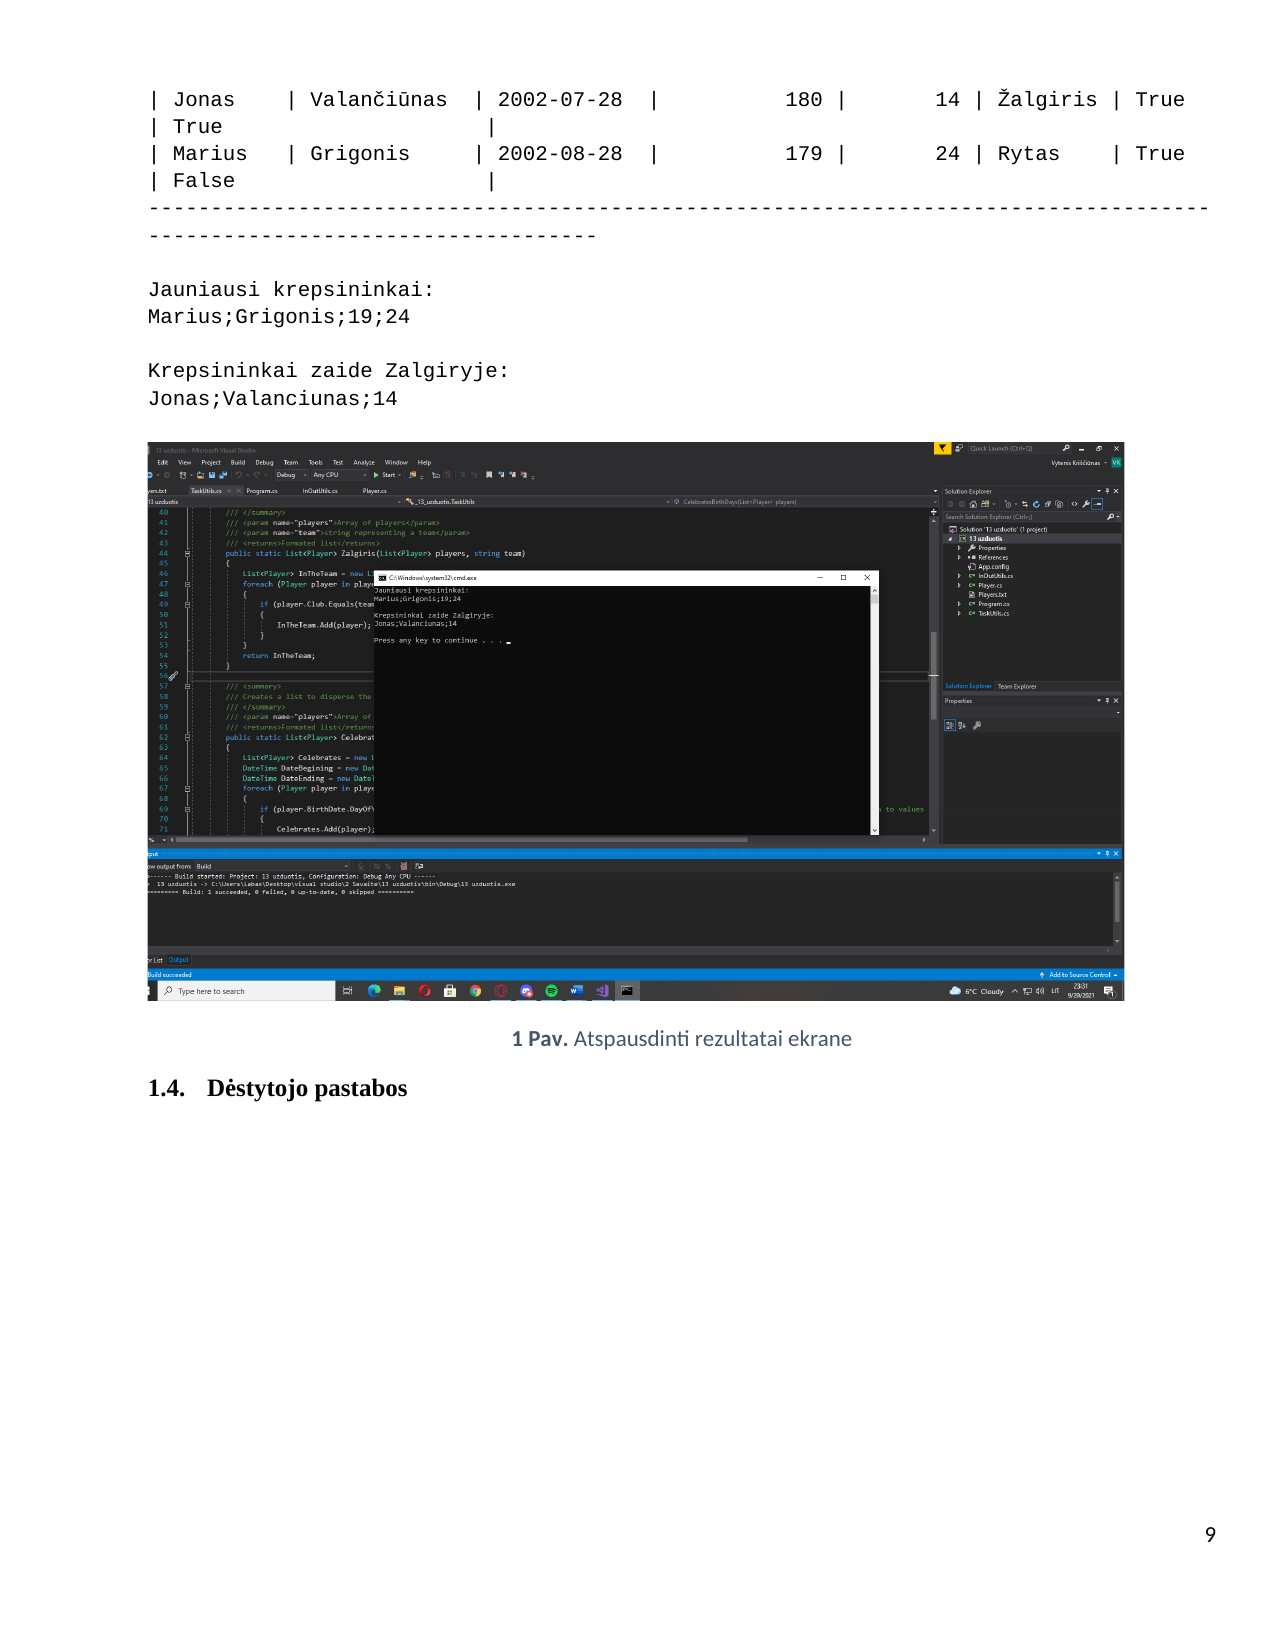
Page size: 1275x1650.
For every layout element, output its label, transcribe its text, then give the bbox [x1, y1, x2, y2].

text Jonas;Valanciunas;14 [148, 388, 1216, 411]
text | Marius | Grigonis | 2002-08-28 | 179 | 24 | Rytas | True | False | [148, 143, 1216, 194]
subtitle Dėstytojo pastabos [148, 1073, 1216, 1102]
text Krepsininkai zaide Zalgiryje: [148, 361, 1216, 384]
text | Jonas | Valančiūnas | 2002-07-28 | 180 | 14 | Žalgiris | True | True | [148, 89, 1216, 139]
text Marius;Grigonis;19;24 [148, 306, 1216, 330]
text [148, 197, 1216, 248]
text Jauniausi krepsininkai: [148, 279, 1216, 303]
picture [147, 442, 1125, 1001]
text 1 Pav. Atspausdinti rezultatai ekrane [148, 1024, 1216, 1052]
